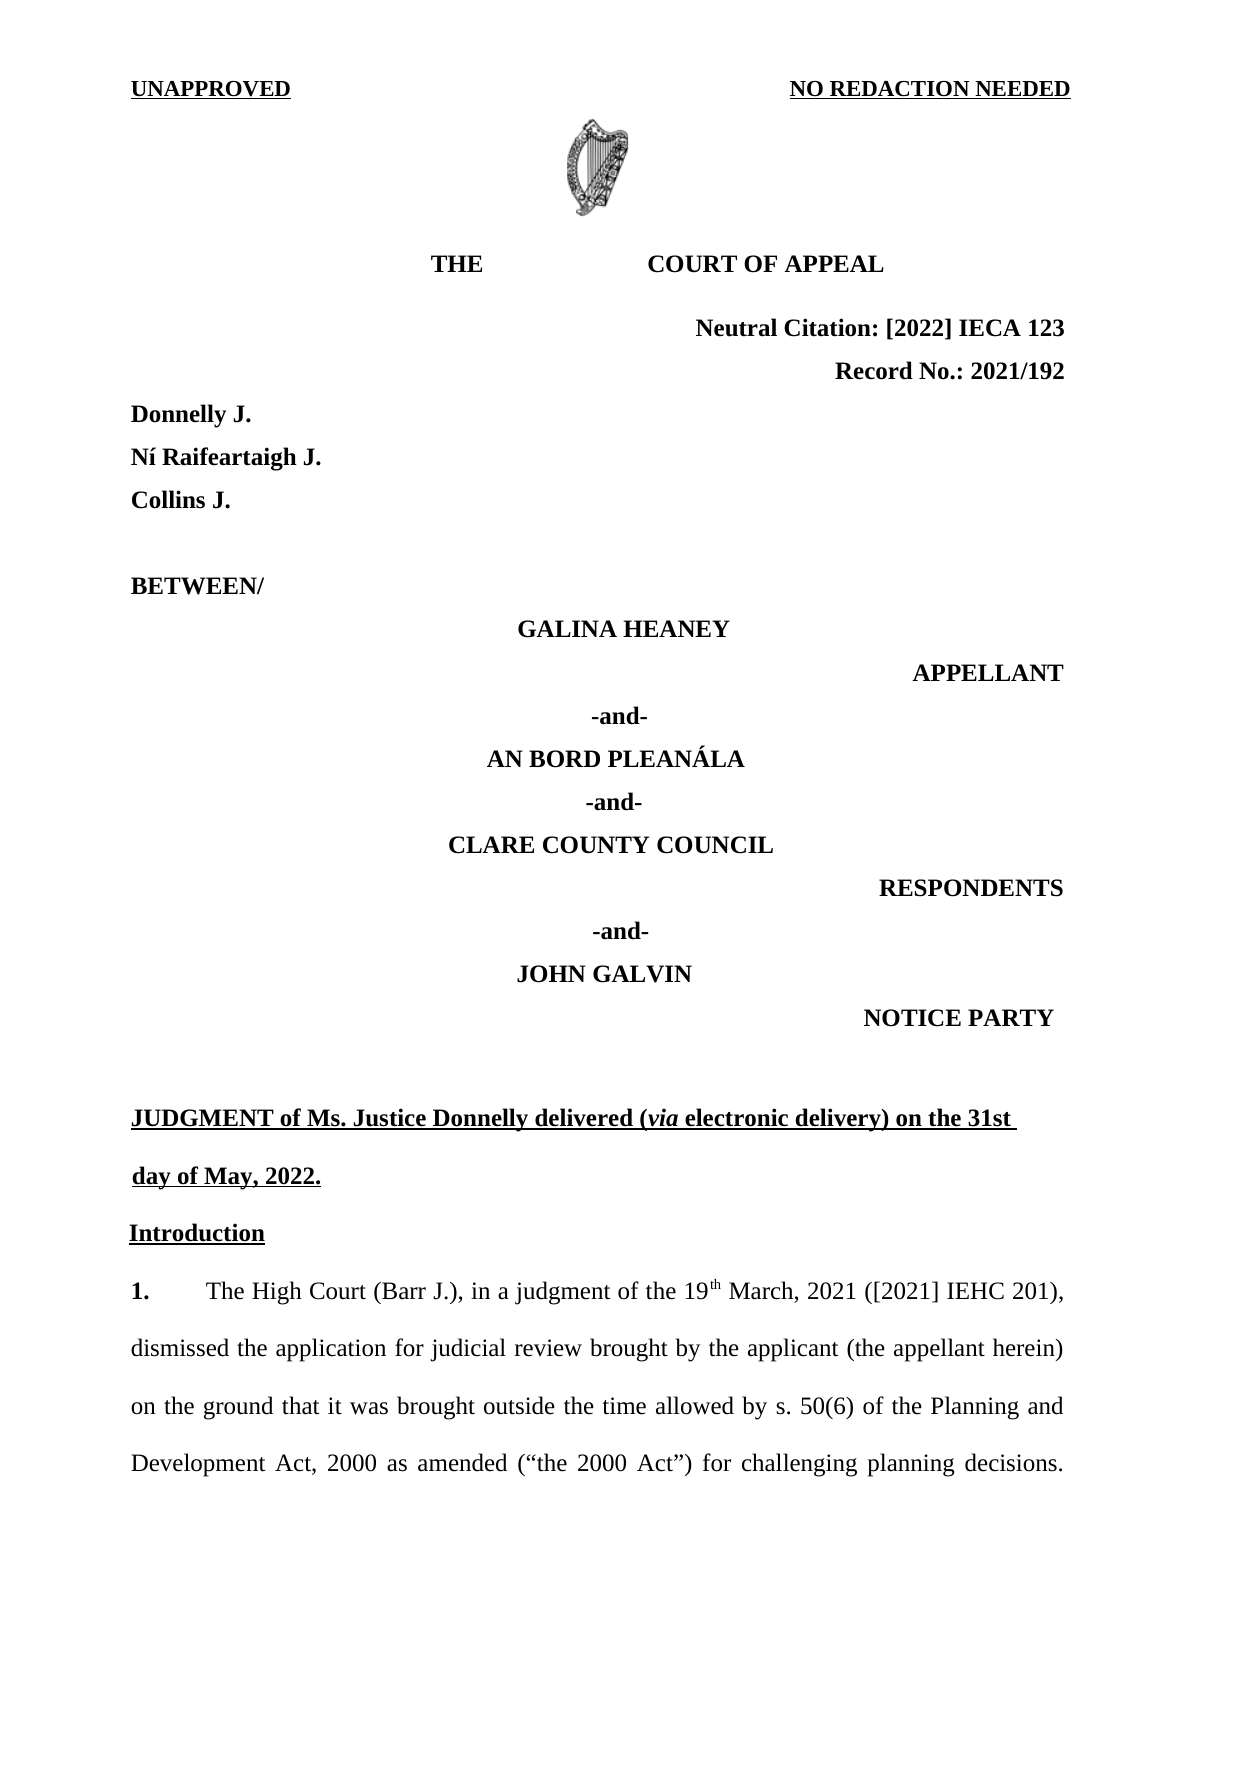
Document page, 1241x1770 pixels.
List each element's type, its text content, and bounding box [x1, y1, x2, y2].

text APPELLANT [131, 658, 1064, 686]
text Record No.: 2021/192 [177, 356, 1065, 384]
picture [565, 118, 628, 215]
text Neutral Citation: [2022] IECA 123 [177, 313, 1065, 341]
text GALINA HEANEY [263, 614, 984, 643]
text THE COURT OF APPEAL [356, 249, 995, 277]
text JUDGMENT of Ms. Justice Donnelly delivered (via electronic delivery) on the 31st day of May, 2022. [131, 1103, 1054, 1189]
text RESPONDENTS [592, 873, 1064, 902]
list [131, 1276, 1065, 1477]
text -and- [592, 916, 1064, 945]
text -and- [238, 701, 1001, 729]
text NOTICE PARTY [131, 1003, 1054, 1031]
text Introduction [129, 1218, 1065, 1247]
text JOHN GALVIN [263, 959, 946, 988]
text AN BORD PLEANÁLA [263, 744, 969, 773]
text Collins J. [131, 485, 995, 514]
text -and- [238, 787, 990, 816]
text Donnelly J. [131, 399, 995, 428]
text BETWEEN/ [131, 571, 995, 600]
text CLARE COUNTY COUNCIL [238, 830, 984, 859]
text Ní Raifeartaigh J. [131, 442, 995, 471]
